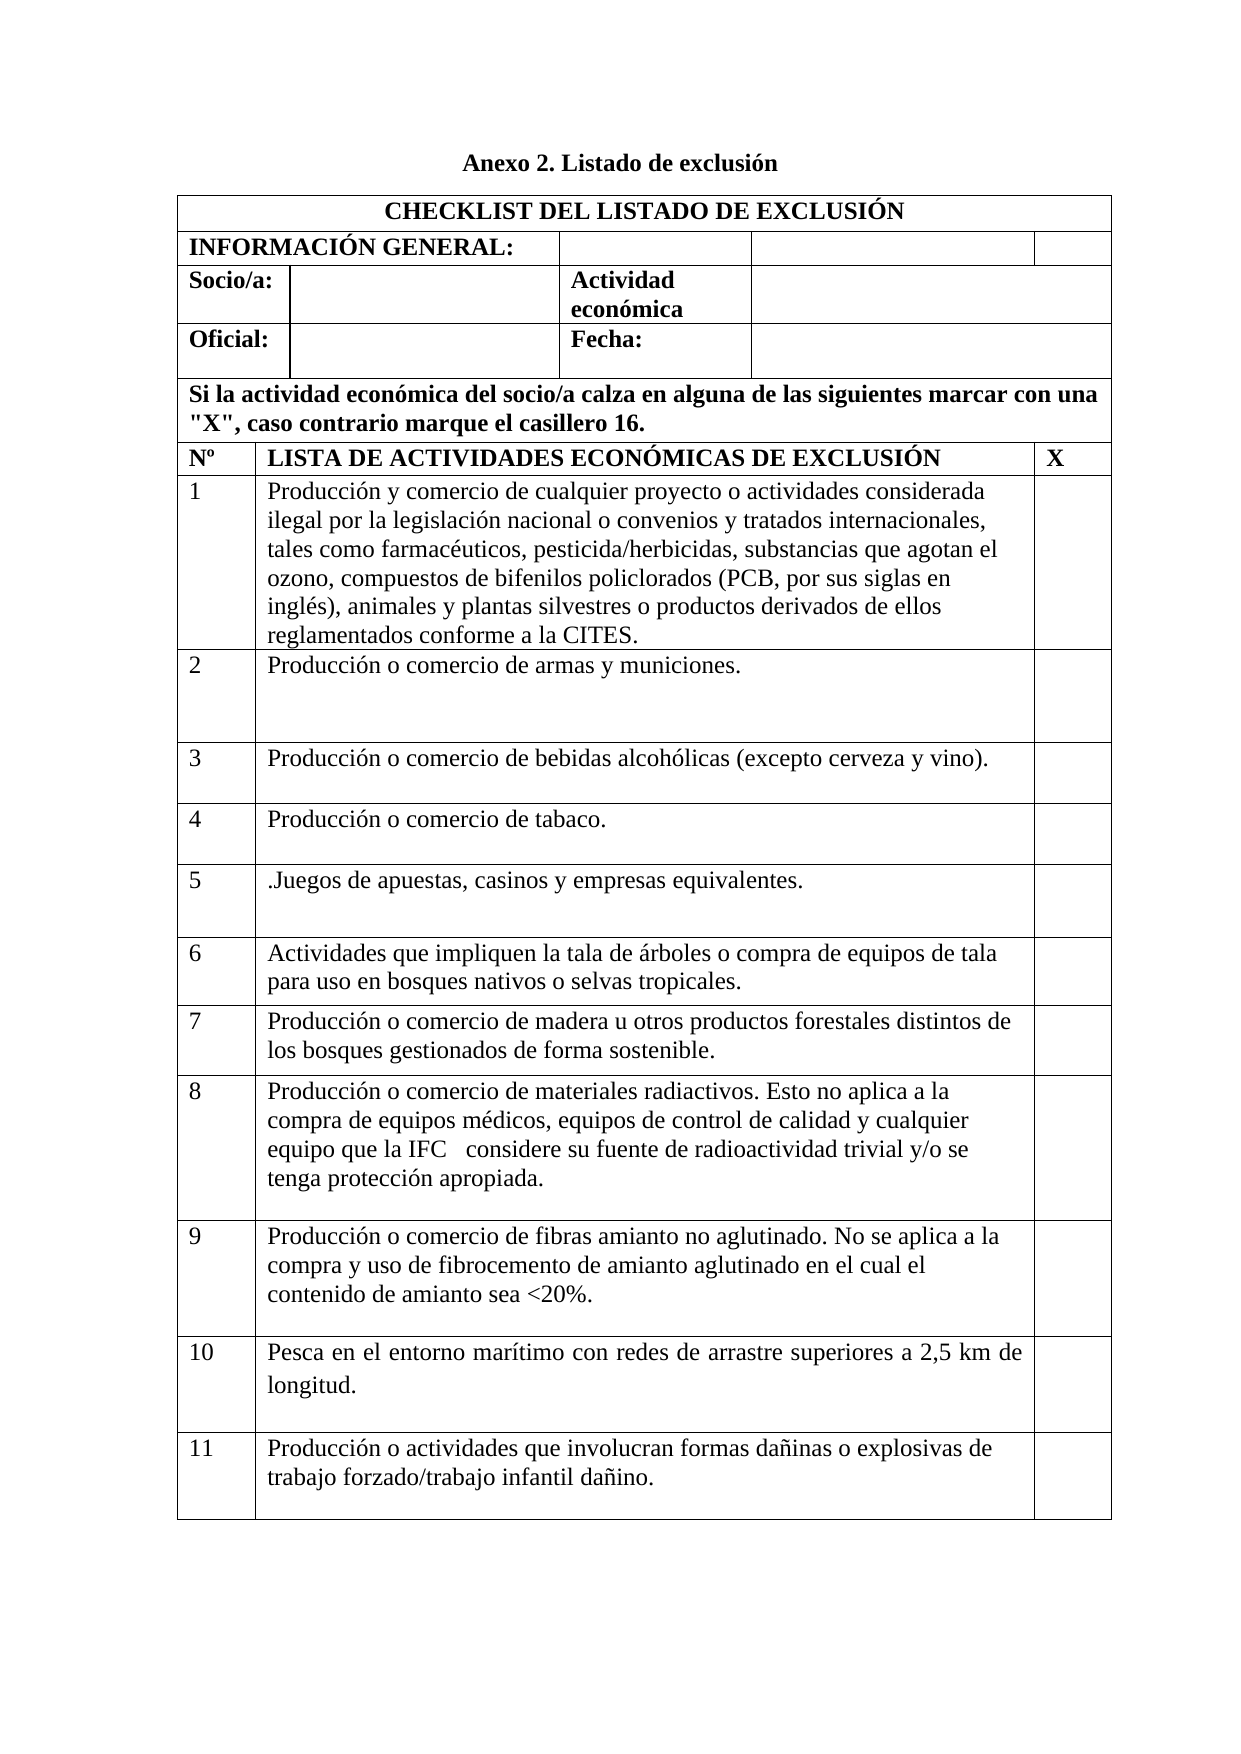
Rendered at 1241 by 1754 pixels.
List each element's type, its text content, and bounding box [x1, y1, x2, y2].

table_cell [1035, 1337, 1111, 1432]
table_cell [1035, 1006, 1111, 1075]
table_cell 11 [178, 1433, 255, 1519]
table_cell 6 [178, 938, 255, 1005]
table_cell [1035, 650, 1111, 742]
table_cell [752, 324, 1111, 378]
table_cell Producción o comercio de tabaco. [256, 804, 1034, 864]
table_cell [291, 266, 559, 323]
table_cell [1035, 1221, 1111, 1336]
table_cell Fecha: [560, 324, 751, 378]
table_cell Si la actividad económica del socio/a calza en alguna de las siguientes marcar con una "X", caso contrario marque el casillero 16. [178, 379, 1111, 442]
table_cell 1 [178, 476, 255, 649]
table_cell [1035, 865, 1111, 937]
table_cell 4 [178, 804, 255, 864]
table_cell [291, 324, 559, 378]
text Anexo 2. Listado de exclusión [177, 148, 1063, 176]
table_cell [1035, 804, 1111, 864]
table_cell 9 [178, 1221, 255, 1336]
table_cell Actividades que impliquen la tala de árboles o compra de equipos de tala para uso en bosques nativos o selvas tropicales. [256, 938, 1034, 1005]
table_cell Producción o actividades que involucran formas dañinas o explosivas de trabajo forzado/trabajo infantil dañino. [256, 1433, 1034, 1519]
table_cell [752, 232, 1034, 264]
table_cell INFORMACIÓN GENERAL: [178, 232, 559, 264]
table_cell X [1035, 443, 1111, 475]
table_cell Producción o comercio de fibras amianto no aglutinado. No se aplica a la compra y uso de fibrocemento de amianto aglutinado en el cual el contenido de amianto sea <20%. [256, 1221, 1034, 1336]
table_cell Producción o comercio de armas y municiones. [256, 650, 1034, 742]
table_cell 7 [178, 1006, 255, 1075]
table_cell Producción y comercio de cualquier proyecto o actividades considerada ilegal por la legislación nacional o convenios y tratados internacionales, tales como farmacéuticos, pesticida/herbicidas, substancias que agotan el ozono, compuestos de bifenilos policlorados (PCB, por sus siglas en inglés), animales y plantas silvestres o productos derivados de ellos reglamentados conforme a la CITES. [256, 476, 1034, 649]
table_cell [1035, 1076, 1111, 1220]
table_cell Socio/a: [178, 266, 289, 323]
table_cell Actividad económica [560, 266, 751, 323]
table_cell 3 [178, 743, 255, 803]
table_cell [1035, 476, 1111, 649]
table_cell Producción o comercio de bebidas alcohólicas (excepto cerveza y vino). [256, 743, 1034, 803]
table_cell Nº [178, 443, 255, 475]
table_cell [1035, 743, 1111, 803]
table_cell 10 [178, 1337, 255, 1432]
table_cell Producción o comercio de materiales radiactivos. Esto no aplica a la compra de equipos médicos, equipos de control de calidad y cualquier equipo que la IFC considere su fuente de radioactividad trivial y/o se tenga protección apropiada. [256, 1076, 1034, 1220]
table_cell [1035, 938, 1111, 1005]
table_cell 8 [178, 1076, 255, 1220]
table_cell [1035, 1433, 1111, 1519]
table_cell [560, 232, 751, 264]
table_cell 2 [178, 650, 255, 742]
table_cell [1035, 232, 1111, 264]
table_cell Oficial: [178, 324, 289, 378]
table_cell .Juegos de apuestas, casinos y empresas equivalentes. [256, 865, 1034, 937]
table_cell 5 [178, 865, 255, 937]
table_cell Pesca en el entorno marítimo con redes de arrastre superiores a 2,5 km de longitud. [256, 1337, 1034, 1432]
table_cell Producción o comercio de madera u otros productos forestales distintos de los bosques gestionados de forma sostenible. [256, 1006, 1034, 1075]
table_header CHECKLIST DEL LISTADO DE EXCLUSIÓN [178, 196, 1111, 231]
table_cell LISTA DE ACTIVIDADES ECONÓMICAS DE EXCLUSIÓN [256, 443, 1034, 475]
table_cell [752, 266, 1111, 323]
